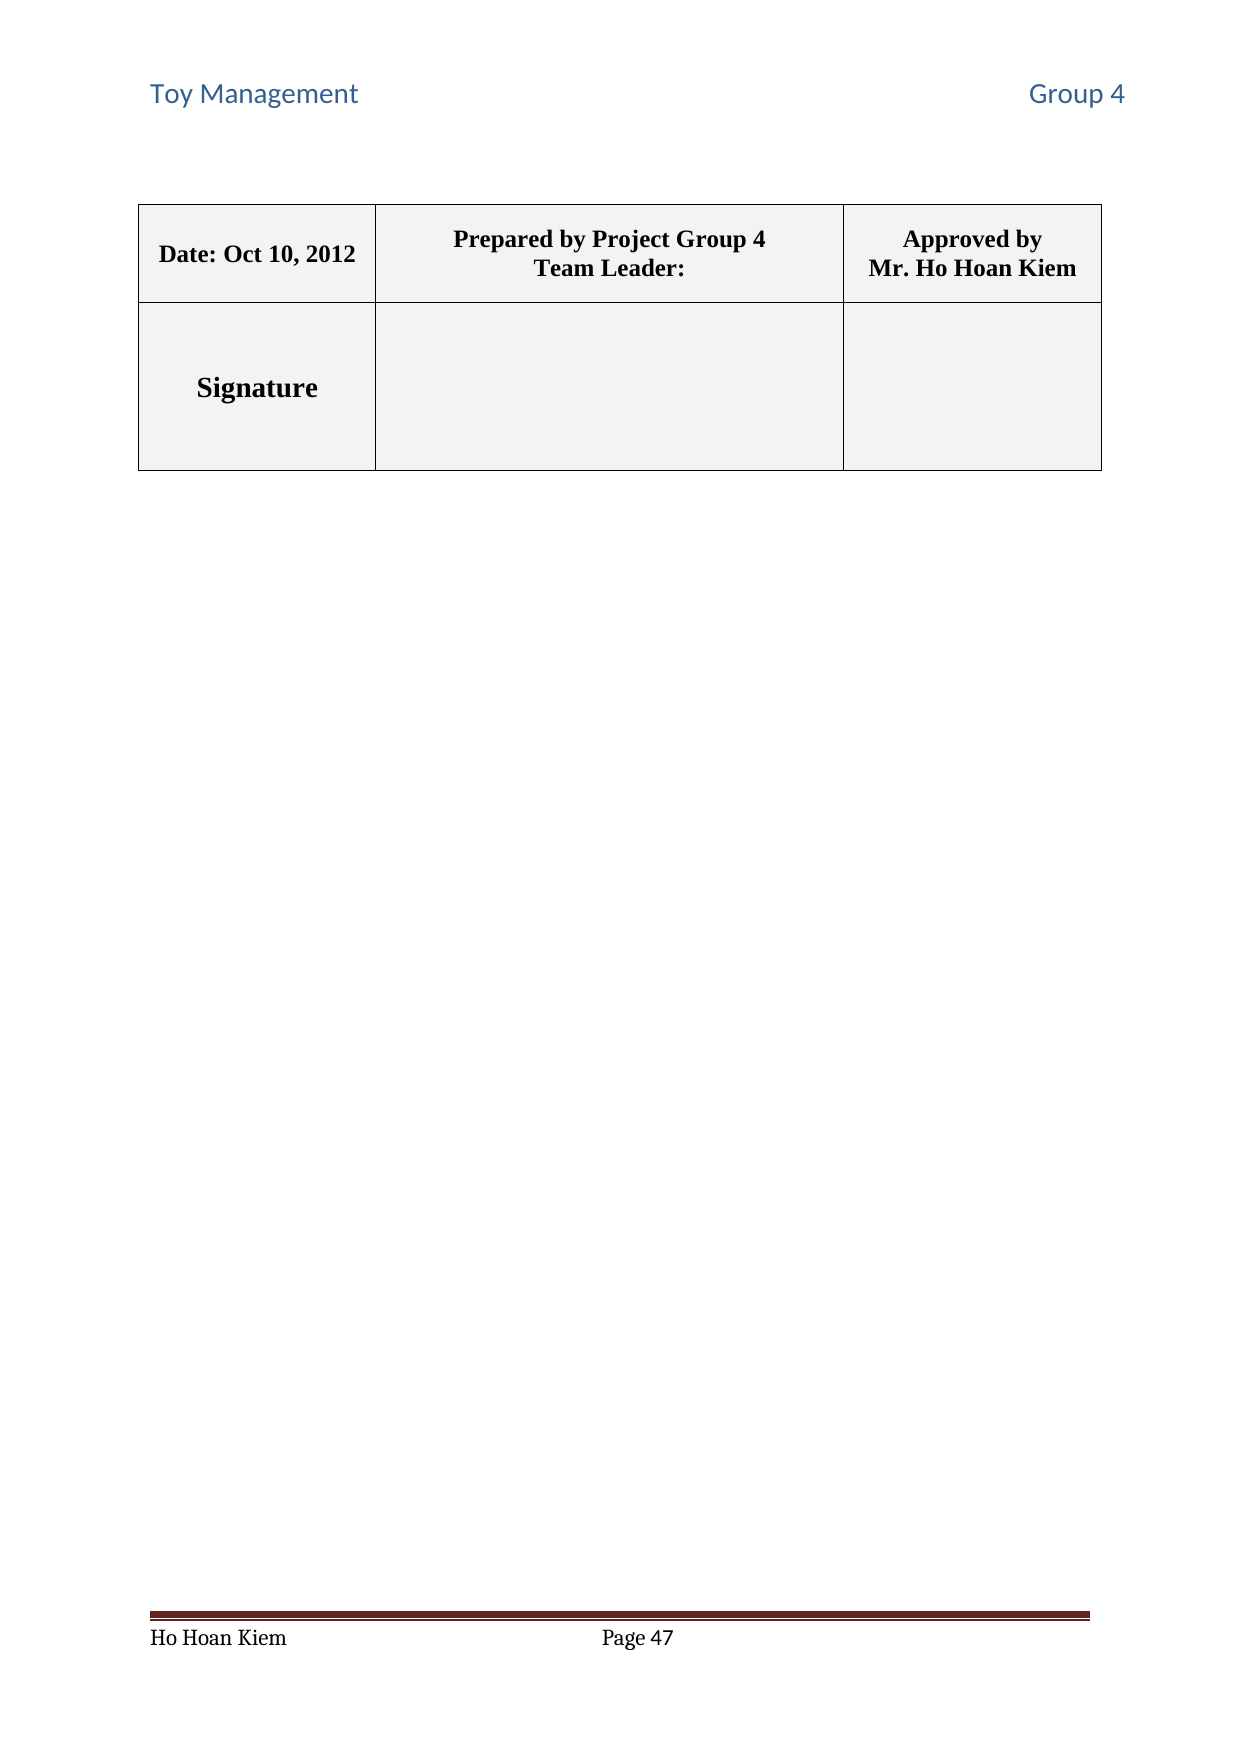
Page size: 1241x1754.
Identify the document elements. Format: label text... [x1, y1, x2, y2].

table_cell Signature [139, 303, 375, 470]
table_cell [376, 303, 843, 470]
table_header Prepared by Project Group 4 Team Leader: [376, 205, 843, 302]
table_cell [844, 303, 1101, 470]
table_header Date: Oct 10, 2012 [139, 205, 375, 302]
table_header Approved by Mr. Ho Hoan Kiem [844, 205, 1101, 302]
